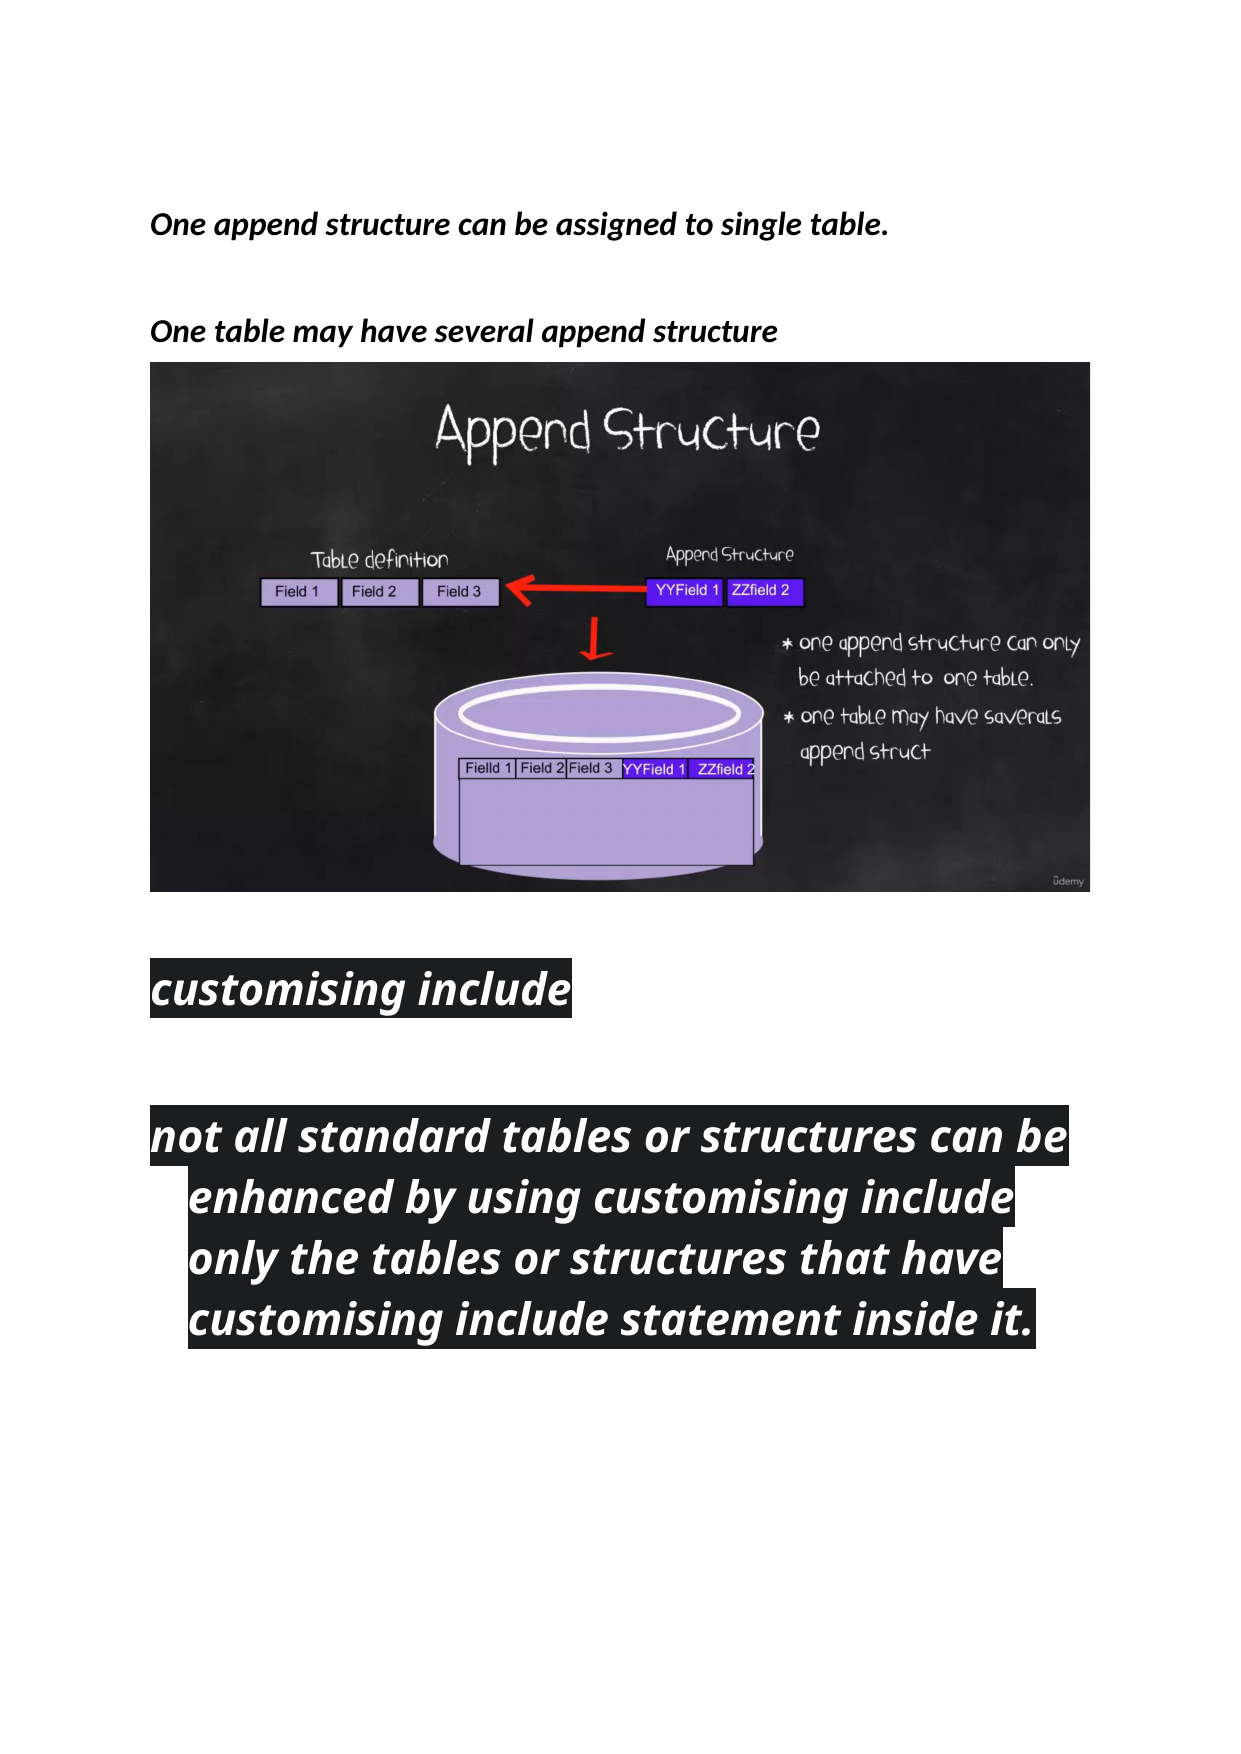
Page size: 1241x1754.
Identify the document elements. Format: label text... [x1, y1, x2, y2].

text One append structure can be assigned to single table. [150, 203, 1090, 244]
text customising include [150, 957, 1090, 1018]
text One table may have several append structure [150, 310, 1090, 350]
text not all standard tables or structures can be enhanced by using customising include only the tables or structures that have customising include statement inside it. [150, 1104, 1090, 1349]
picture [150, 362, 1091, 892]
